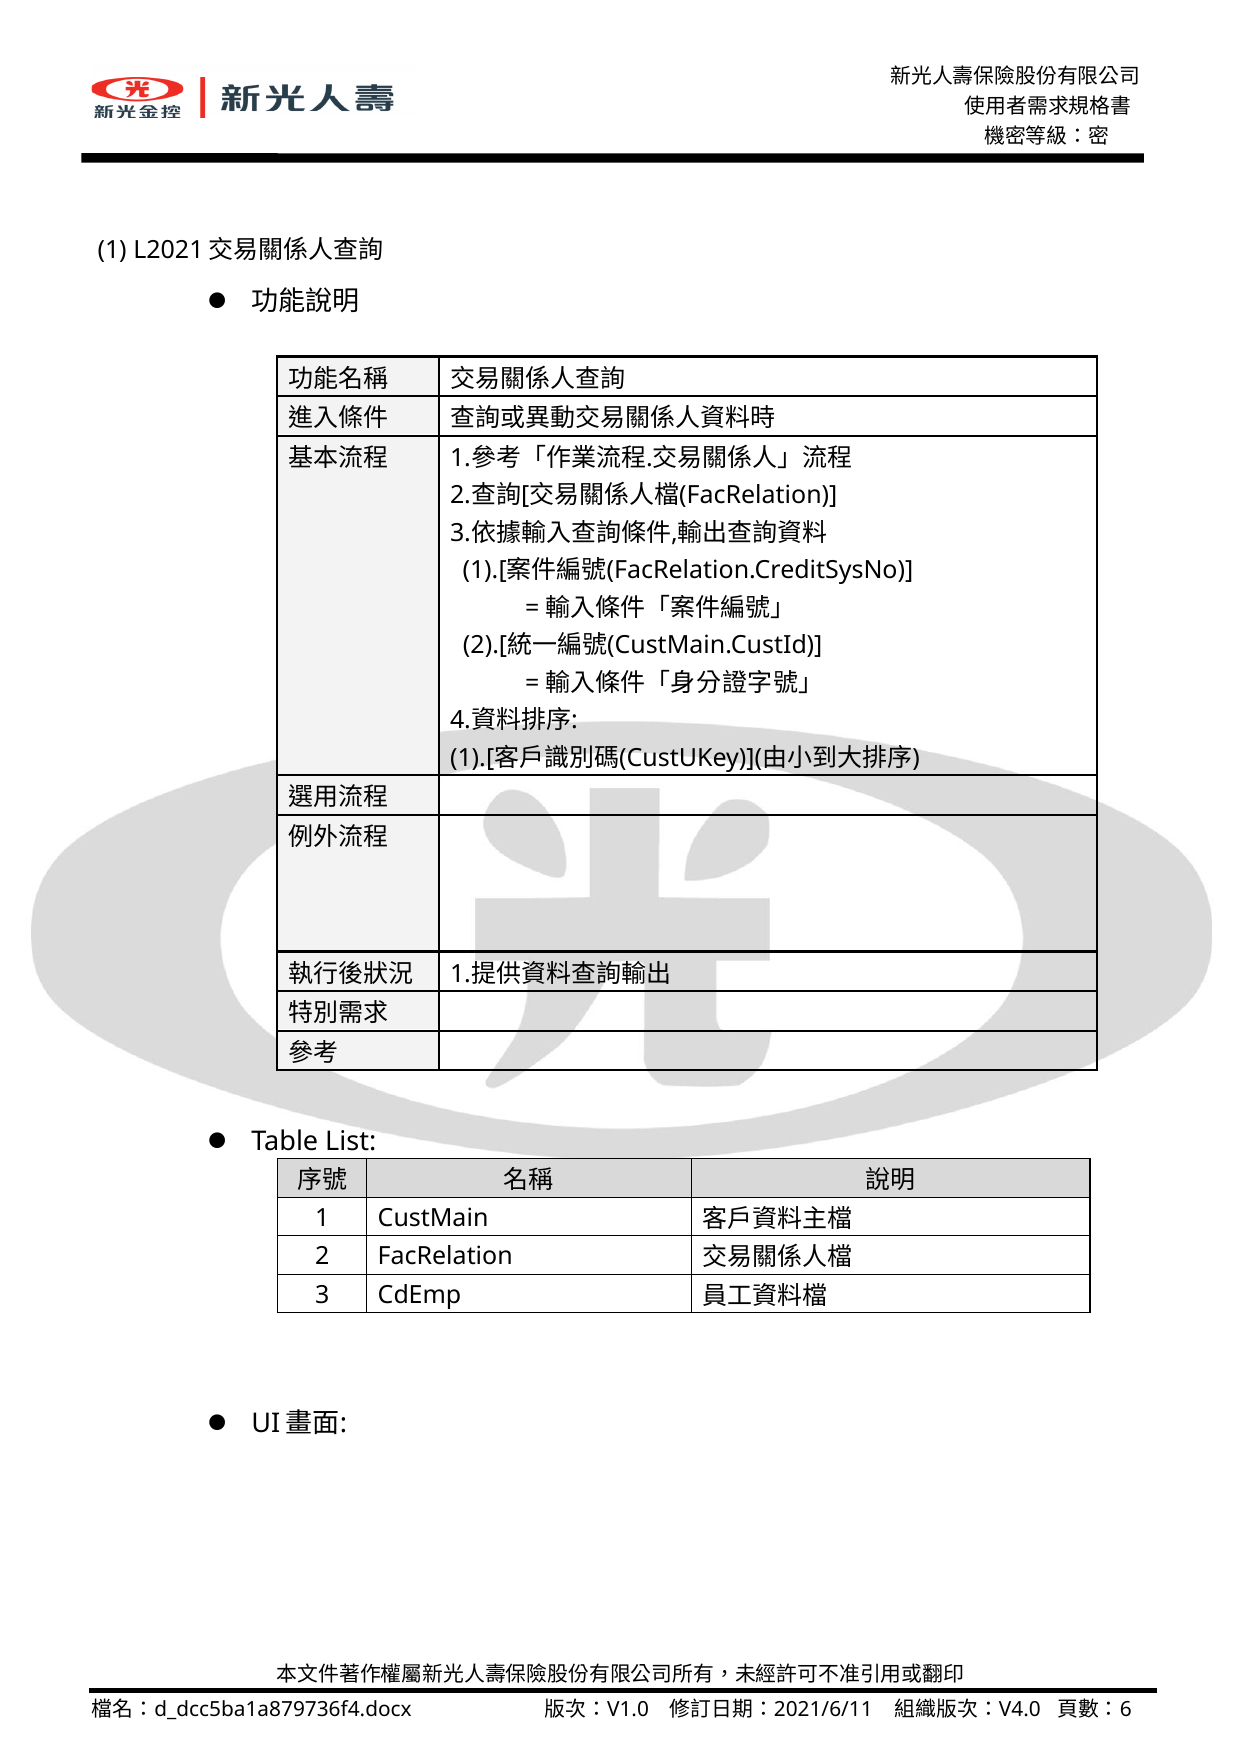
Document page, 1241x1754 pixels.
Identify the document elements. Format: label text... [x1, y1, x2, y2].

table_cell 查詢或異動交易關係人資料時 [440, 397, 1096, 434]
subtitle L2021交易關係人查詢 [97, 230, 1152, 266]
table_cell CustMain [367, 1198, 691, 1235]
table_header 名稱 [367, 1159, 691, 1197]
table_cell 客戶資料主檔 [692, 1198, 1089, 1235]
table_cell [440, 816, 1096, 950]
table_cell [440, 1032, 1096, 1069]
table_cell 1.參考「作業流程.交易關係人」流程 2.查詢[交易關係人檔(FacRelation)] 3.依據輸入查詢條件,輸出查詢資料 (1).[案件編號(FacRelation.CreditSysNo)] = 輸入條件「案件編號」 (2).[統一編號(CustMain.CustId)] = 輸入條件「身分證字號」 4.資料排序: (1).[客戶識別碼(CustUKey)](由小到大排序) [440, 437, 1096, 774]
table_cell 交易關係人檔 [692, 1236, 1089, 1274]
table_cell 特別需求 [278, 992, 438, 1029]
picture [25, 713, 1215, 1166]
table_header 交易關係人查詢 [440, 358, 1096, 395]
list 功能說明 [207, 279, 1152, 318]
table_header 序號 [278, 1159, 366, 1197]
table_cell 選用流程 [278, 776, 438, 814]
table_cell 3 [278, 1275, 366, 1312]
picture [91, 61, 417, 118]
table_cell 1 [278, 1198, 366, 1235]
table_cell FacRelation [367, 1236, 691, 1274]
table_cell [440, 992, 1096, 1029]
table_cell CdEmp [367, 1275, 691, 1312]
table_cell 參考 [278, 1032, 438, 1069]
list Table List: [207, 1121, 1152, 1158]
table_header 說明 [692, 1159, 1089, 1197]
table_cell [440, 776, 1096, 814]
table_cell 2 [278, 1236, 366, 1274]
list UI畫面: [207, 1401, 1152, 1440]
table_cell 執行後狀況 [278, 953, 438, 990]
table_cell 員工資料檔 [692, 1275, 1089, 1312]
table_cell 1.提供資料查詢輸出 [440, 953, 1096, 990]
table_cell 進入條件 [278, 397, 438, 434]
table_header 功能名稱 [278, 358, 438, 395]
table_cell 例外流程 [278, 816, 438, 950]
table_cell 基本流程 [278, 437, 438, 774]
